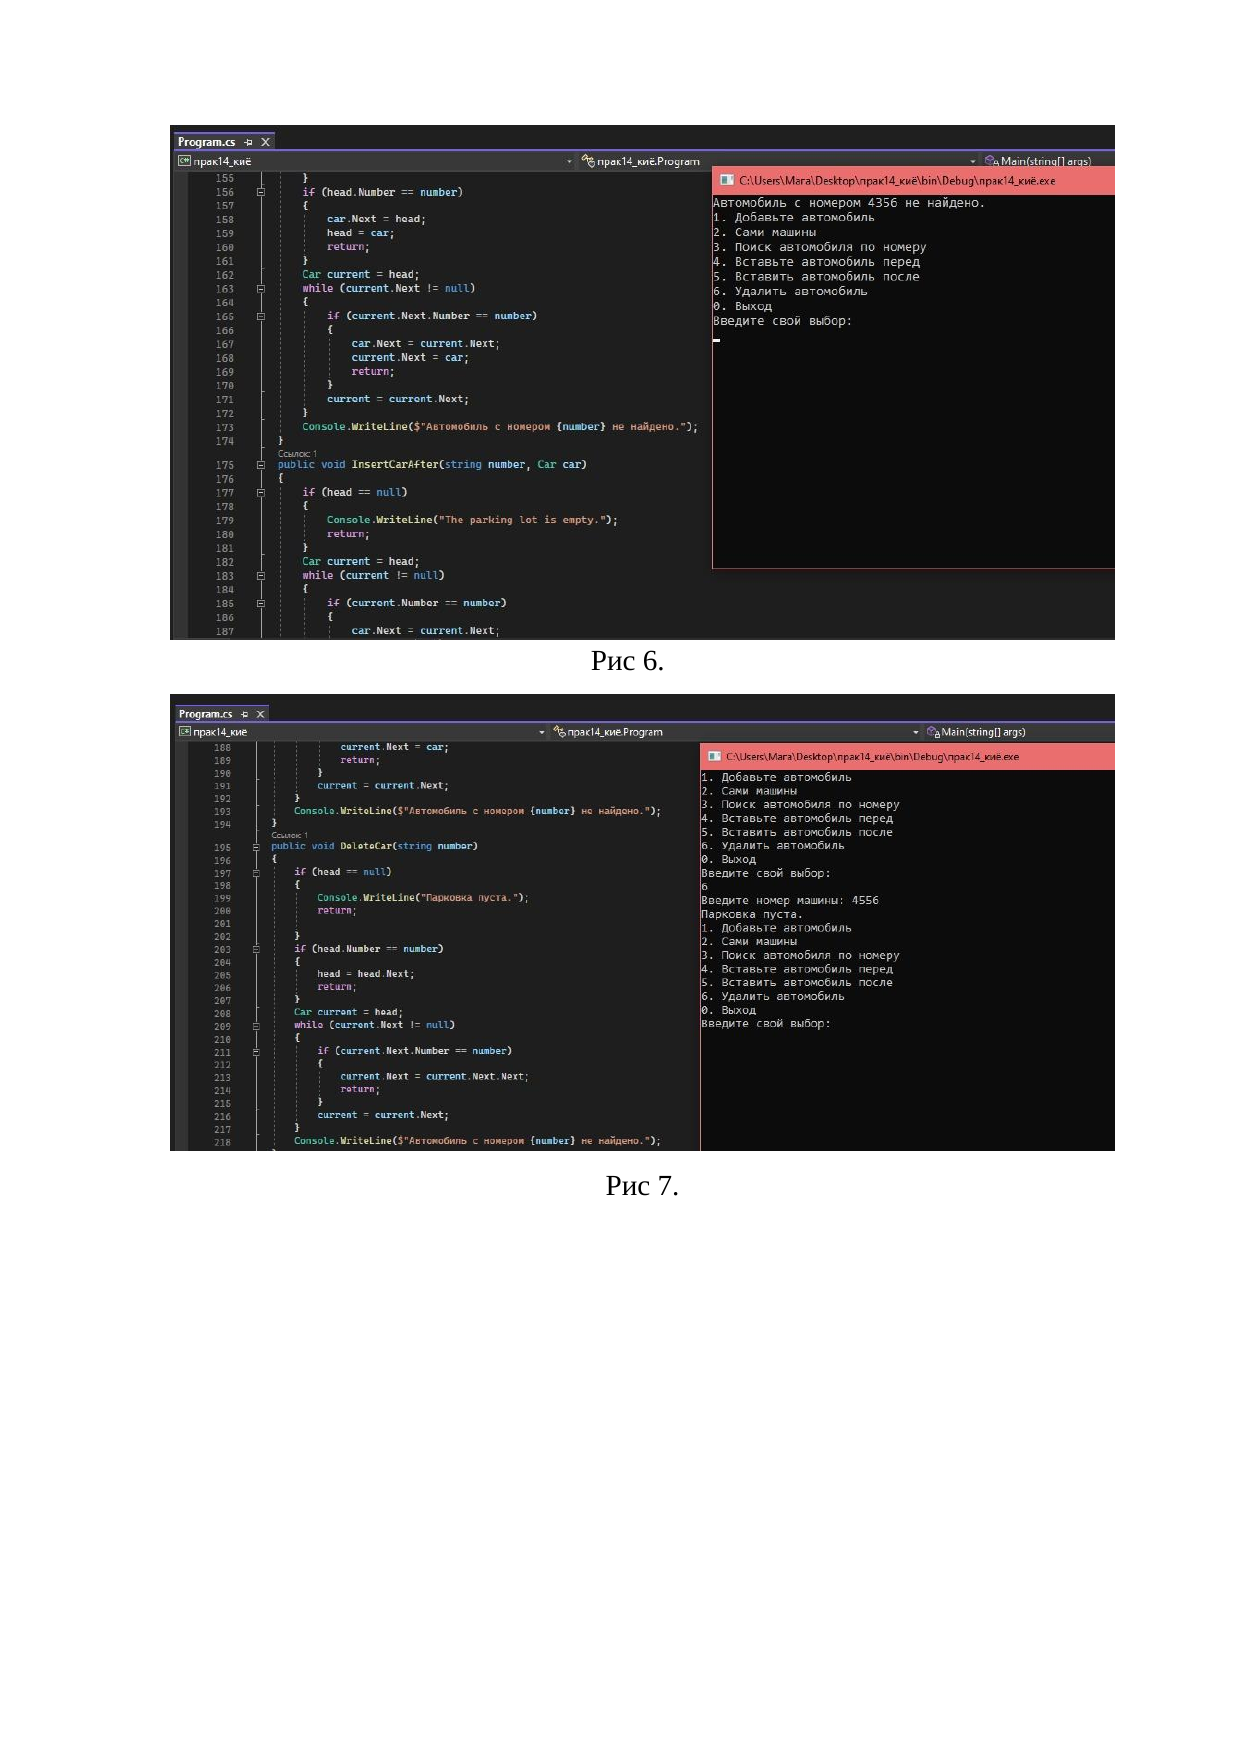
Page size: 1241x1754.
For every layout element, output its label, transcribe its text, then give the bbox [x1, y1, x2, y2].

text Рис 7. [133, 1168, 1122, 1202]
picture [170, 125, 1115, 640]
picture [170, 694, 1115, 1151]
